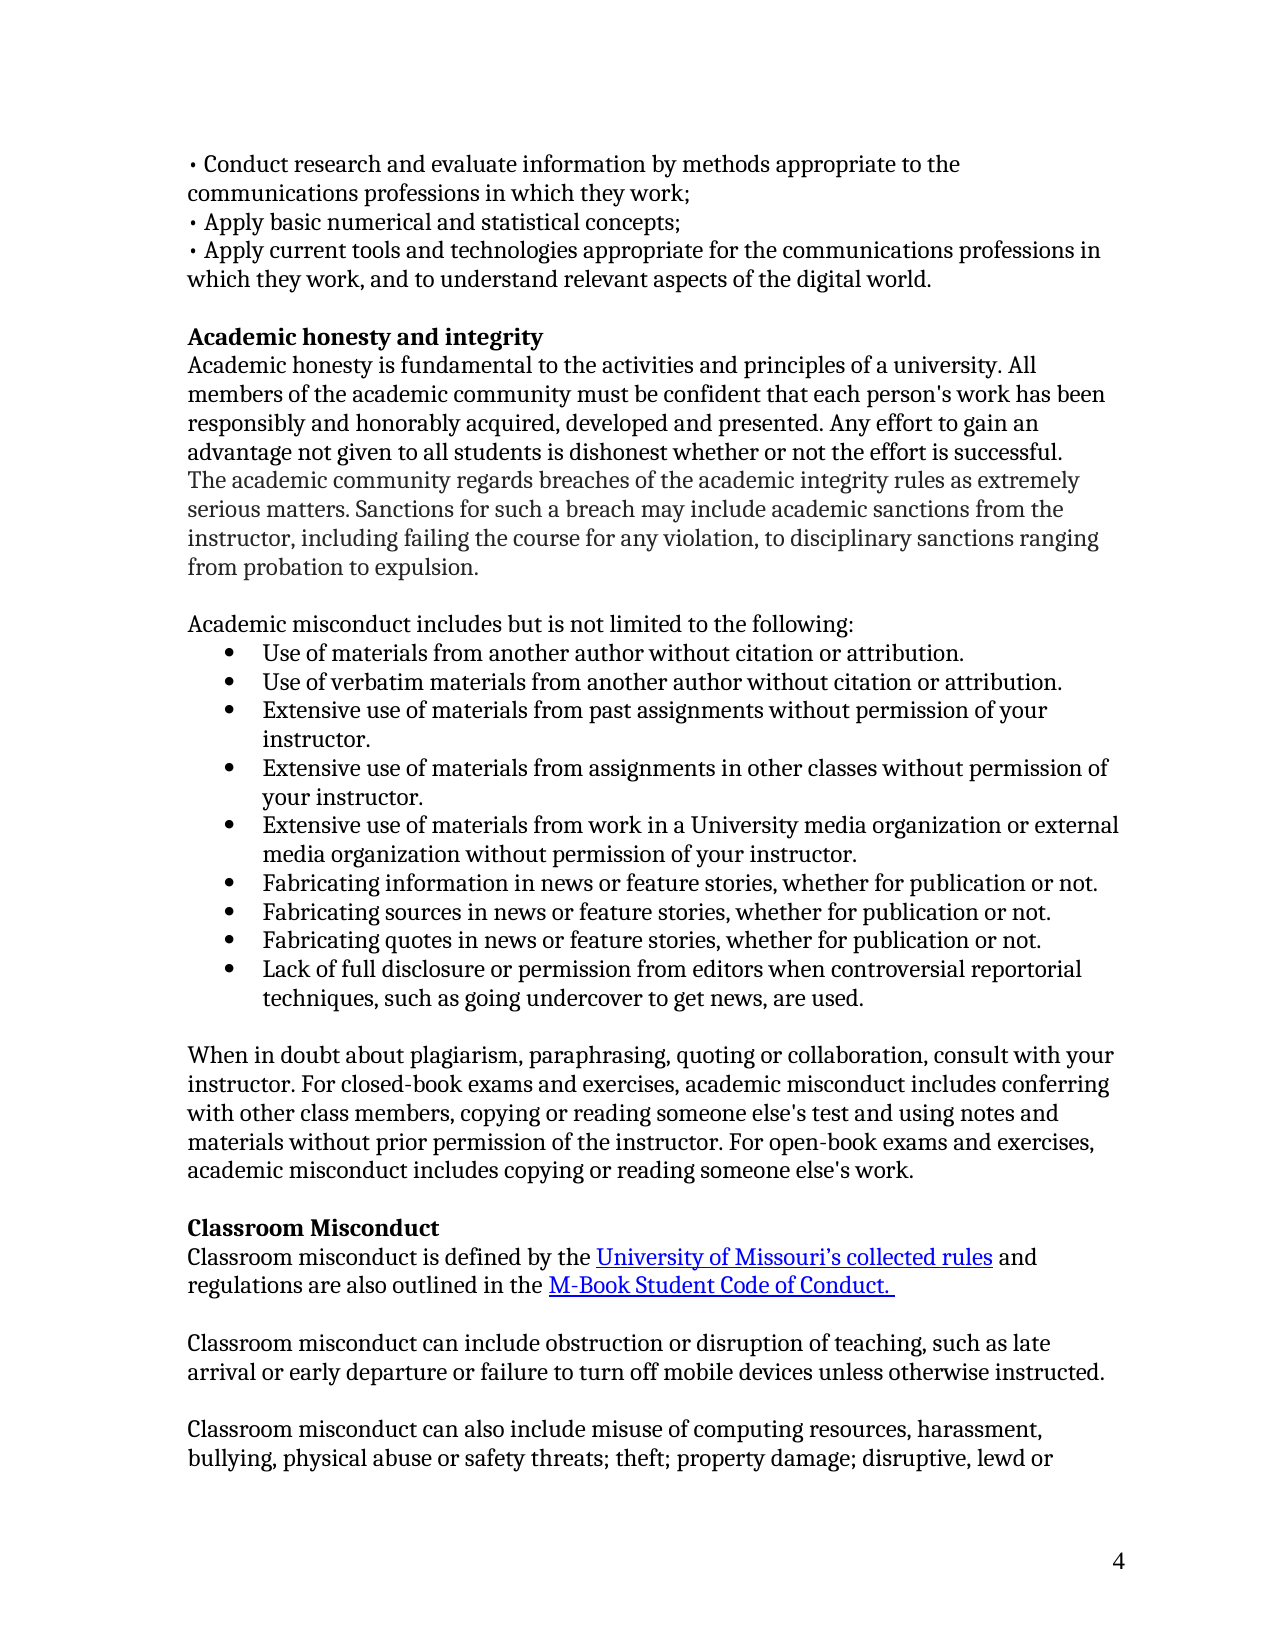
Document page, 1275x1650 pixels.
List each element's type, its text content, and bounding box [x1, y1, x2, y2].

text The academic community regards breaches of the academic integrity rules as extremely serious matters. Sanctions for such a breach may include academic sanctions from the instructor, including failing the course for any violation, to disciplinary sanctions ranging from probation to expulsion. [187, 466, 1125, 581]
text • Conduct research and evaluate information by methods appropriate to the communications professions in which they work; [187, 150, 1125, 207]
text Classroom Misconduct [187, 1214, 1125, 1242]
text • Apply current tools and technologies appropriate for the communications professions in which they work, and to understand relevant aspects of the digital world. [187, 236, 1125, 294]
text Academic honesty and integrity [187, 322, 1125, 351]
list Extensive use of materials from work in a University media organization or external media organization without permission of your instructor. [225, 811, 1125, 869]
list Fabricating quotes in news or feature stories, whether for publication or not. [225, 926, 1125, 955]
text • Apply basic numerical and statistical concepts; [187, 207, 1125, 236]
list Extensive use of materials from past assignments without permission of your instructor. [225, 696, 1125, 754]
text Academic misconduct includes but is not limited to the following: [187, 610, 1125, 639]
text Classroom misconduct is defined by the University of Missouri’s collected rules and regulations are also outlined in the M-Book Student Code of Conduct. [187, 1242, 1125, 1300]
list Fabricating information in news or feature stories, whether for publication or not. [225, 869, 1125, 897]
list Use of verbatim materials from another author without citation or attribution. [225, 667, 1125, 696]
list Use of materials from another author without citation or attribution. [225, 639, 1125, 667]
text Classroom misconduct can include obstruction or disruption of teaching, such as late arrival or early departure or failure to turn off mobile devices unless otherwise instructed. [187, 1329, 1125, 1386]
list Extensive use of materials from assignments in other classes without permission of your instructor. [225, 754, 1125, 811]
list Fabricating sources in news or feature stories, whether for publication or not. [225, 897, 1125, 926]
text Academic honesty is fundamental to the activities and principles of a university. All members of the academic community must be confident that each person's work has been responsibly and honorably acquired, developed and presented. Any effort to gain an advantage not given to all students is dishonest whether or not the effort is successful. [187, 351, 1125, 466]
list Lack of full disclosure or permission from editors when controversial reportorial techniques, such as going undercover to get news, are used. [225, 955, 1125, 1012]
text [187, 1415, 1125, 1472]
text When in doubt about plagiarism, paraphrasing, quoting or collaboration, consult with your instructor. For closed-book exams and exercises, academic misconduct includes conferring with other class members, copying or reading someone else's test and using notes and materials without prior permission of the instructor. For open-book exams and exercises, academic misconduct includes copying or reading someone else's work. [187, 1041, 1125, 1185]
